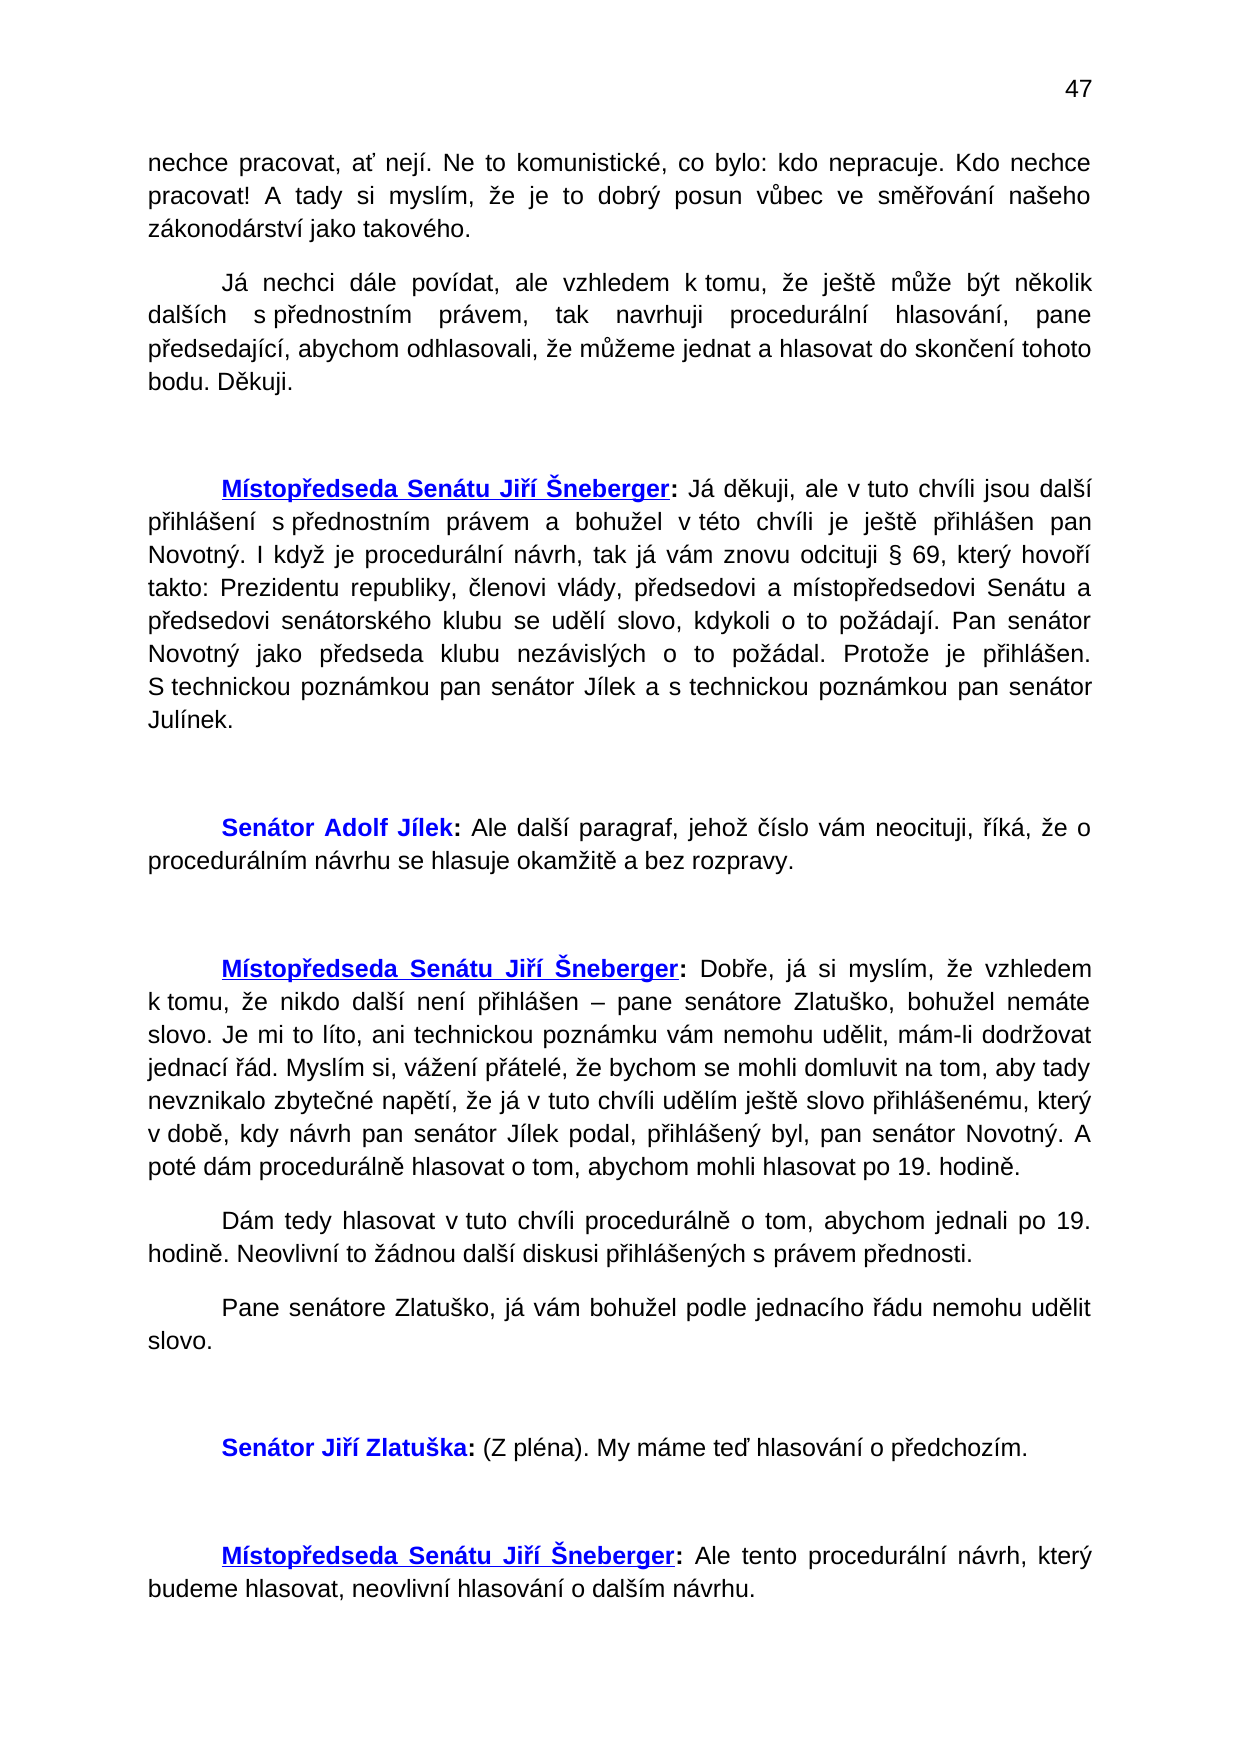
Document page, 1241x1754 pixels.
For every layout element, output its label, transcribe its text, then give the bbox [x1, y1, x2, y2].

text Dám tedy hlasovat v tuto chvíli procedurálně o tom, abychom jednali po 19. hodině. Neovlivní to žádnou další diskusi přihlášených s právem přednosti. [148, 1206, 1093, 1268]
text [148, 148, 1093, 242]
text Senátor Adolf Jílek: Ale další paragraf, jehož číslo vám neocituji, říká, že o procedurálním návrhu se hlasuje okamžitě a bez rozpravy. [148, 813, 1093, 875]
text Místopředseda Senátu Jiří Šneberger: Dobře, já si myslím, že vzhledem k tomu, že nikdo další není přihlášen – pane senátore Zlatuško, bohužel nemáte slovo. Je mi to líto, ani technickou poznámku vám nemohu udělit, mám-li dodržovat jednací řád. Myslím si, vážení přátelé, že bychom se mohli domluvit na tom, aby tady nevznikalo zbytečné napětí, že já v tuto chvíli udělím ještě slovo přihlášenému, který v době, kdy návrh pan senátor Jílek podal, přihlášený byl, pan senátor Novotný. A poté dám procedurálně hlasovat o tom, abychom mohli hlasovat po 19. hodině. [148, 954, 1093, 1181]
text Místopředseda Senátu Jiří Šneberger: Ale tento procedurální návrh, který budeme hlasovat, neovlivní hlasování o dalším návrhu. [148, 1541, 1093, 1603]
text Místopředseda Senátu Jiří Šneberger: Já děkuji, ale v tuto chvíli jsou další přihlášení s přednostním právem a bohužel v této chvíli je ještě přihlášen pan Novotný. I když je procedurální návrh, tak já vám znovu odcituji § 69, který hovoří takto: Prezidentu republiky, členovi vlády, předsedovi a místopředsedovi Senátu a předsedovi senátorského klubu se udělí slovo, kdykoli o to požádají. Pan senátor Novotný jako předseda klubu nezávislých o to požádal. Protože je přihlášen. S technickou poznámkou pan senátor Jílek a s technickou poznámkou pan senátor Julínek. [148, 474, 1093, 734]
text Pane senátore Zlatuško, já vám bohužel podle jednacího řádu nemohu udělit slovo. [148, 1293, 1093, 1354]
text Já nechci dále povídat, ale vzhledem k tomu, že ještě může být několik dalších s přednostním právem, tak navrhuji procedurální hlasování, pane předsedající, abychom odhlasovali, že můžeme jednat a hlasovat do skončení tohoto bodu. Děkuji. [148, 267, 1093, 395]
text Senátor Jiří Zlatuška: (Z pléna). My máme teď hlasování o předchozím. [148, 1433, 1093, 1462]
